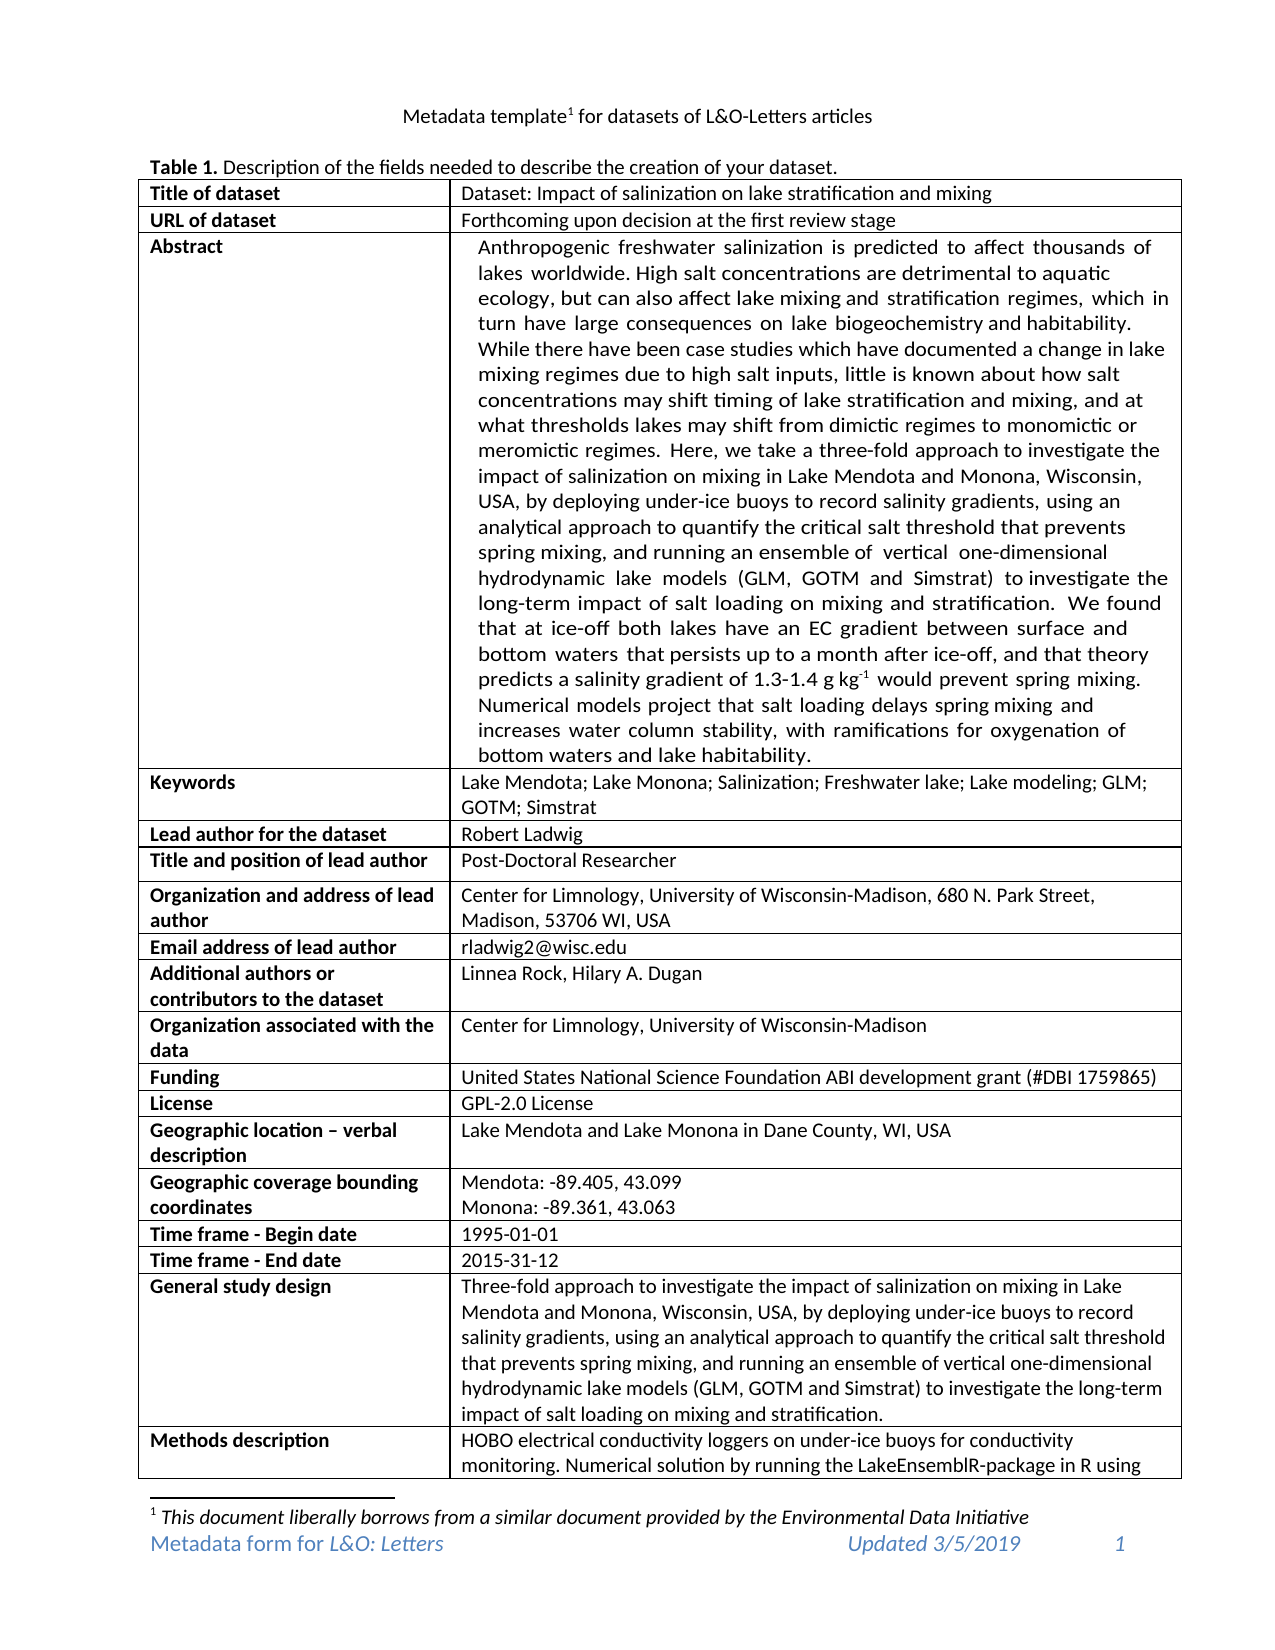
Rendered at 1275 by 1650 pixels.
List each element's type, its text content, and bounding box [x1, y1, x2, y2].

table_cell Methods description [139, 1427, 449, 1478]
table_cell 1995-01-01 [451, 1221, 1181, 1246]
table_cell Time frame - End date [139, 1247, 449, 1273]
table_cell Lake Mendota; Lake Monona; Salinization; Freshwater lake; Lake modeling; GLM; GOTM; Simstrat [451, 769, 1181, 820]
table_cell GPL-2.0 License [451, 1091, 1181, 1116]
table_header Dataset: Impact of salinization on lake stratification and mixing [451, 180, 1181, 206]
table_cell United States National Science Foundation ABI development grant (#DBI 1759865) [451, 1064, 1181, 1089]
table_header Title of dataset [139, 180, 449, 206]
table_cell License [139, 1091, 449, 1116]
table_cell Lead author for the dataset [139, 821, 449, 846]
table_cell Linnea Rock, Hilary A. Dugan [451, 960, 1181, 1011]
table_cell Email address of lead author [139, 934, 449, 959]
table_cell Forthcoming upon decision at the first review stage [451, 207, 1181, 232]
table_cell Anthropogenic freshwater salinization is predicted to affect thousands of lakes worldwide. High salt concentrations are detrimental to aquatic ecology, but can also affect lake mixing and stratification regimes, which in turn have large consequences on lake biogeochemistry and habitability. While there have been case studies which have documented a change in lake mixing regimes due to high salt inputs, little is known about how salt concentrations may shift timing of lake stratification and mixing, and at what thresholds lakes may shift from dimictic regimes to monomictic or meromictic regimes. Here, we take a three-fold approach to investigate the impact of salinization on mixing in Lake Mendota and Monona, Wisconsin, USA, by deploying under-ice buoys to record salinity gradients, using an analytical approach to quantify the critical salt threshold that prevents spring mixing, and running an ensemble of vertical one-dimensional hydrodynamic lake models (GLM, GOTM and Simstrat) to investigate the long-term impact of salt loading on mixing and stratification. We found that at ice-off both lakes have an EC gradient between surface and bottom waters that persists up to a month after ice-off, and that theory predicts a salinity gradient of 1.3-1.4 g kg-1 would prevent spring mixing. Numerical models project that salt loading delays spring mixing and increases water column stability, with ramifications for oxygenation of bottom waters and lake habitability. [451, 233, 1181, 768]
table_cell Organization associated with the data [139, 1012, 449, 1063]
table_cell Geographic location – verbal description [139, 1117, 449, 1168]
table_cell Keywords [139, 769, 449, 820]
table_cell Geographic coverage bounding coordinates [139, 1169, 449, 1220]
table_cell Post-Doctoral Researcher [451, 848, 1181, 881]
table_cell General study design [139, 1274, 449, 1426]
table_cell Time frame - Begin date [139, 1221, 449, 1246]
table_cell rladwig2@wisc.edu [451, 934, 1181, 959]
table_cell URL of dataset [139, 207, 449, 232]
table_cell Center for Limnology, University of Wisconsin-Madison, 680 N. Park Street, Madison, 53706 WI, USA [451, 882, 1181, 933]
table_cell Funding [139, 1064, 449, 1089]
table_cell Mendota: -89.405, 43.099 Monona: -89.361, 43.063 [451, 1169, 1181, 1220]
table_cell Center for Limnology, University of Wisconsin-Madison [451, 1012, 1181, 1063]
table_cell 2015-31-12 [451, 1247, 1181, 1273]
table_cell Additional authors or contributors to the dataset [139, 960, 449, 1011]
table_cell Abstract [139, 233, 449, 768]
text Metadata template for datasets of L&O-Letters articles [150, 103, 1125, 128]
table_cell Robert Ladwig [451, 821, 1181, 846]
table_cell Organization and address of lead author [139, 882, 449, 933]
table_cell Title and position of lead author [139, 848, 449, 881]
text Table 1. Description of the fields needed to describe the creation of your dataset. [150, 154, 1125, 179]
table_cell Lake Mendota and Lake Monona in Dane County, WI, USA [451, 1117, 1181, 1168]
